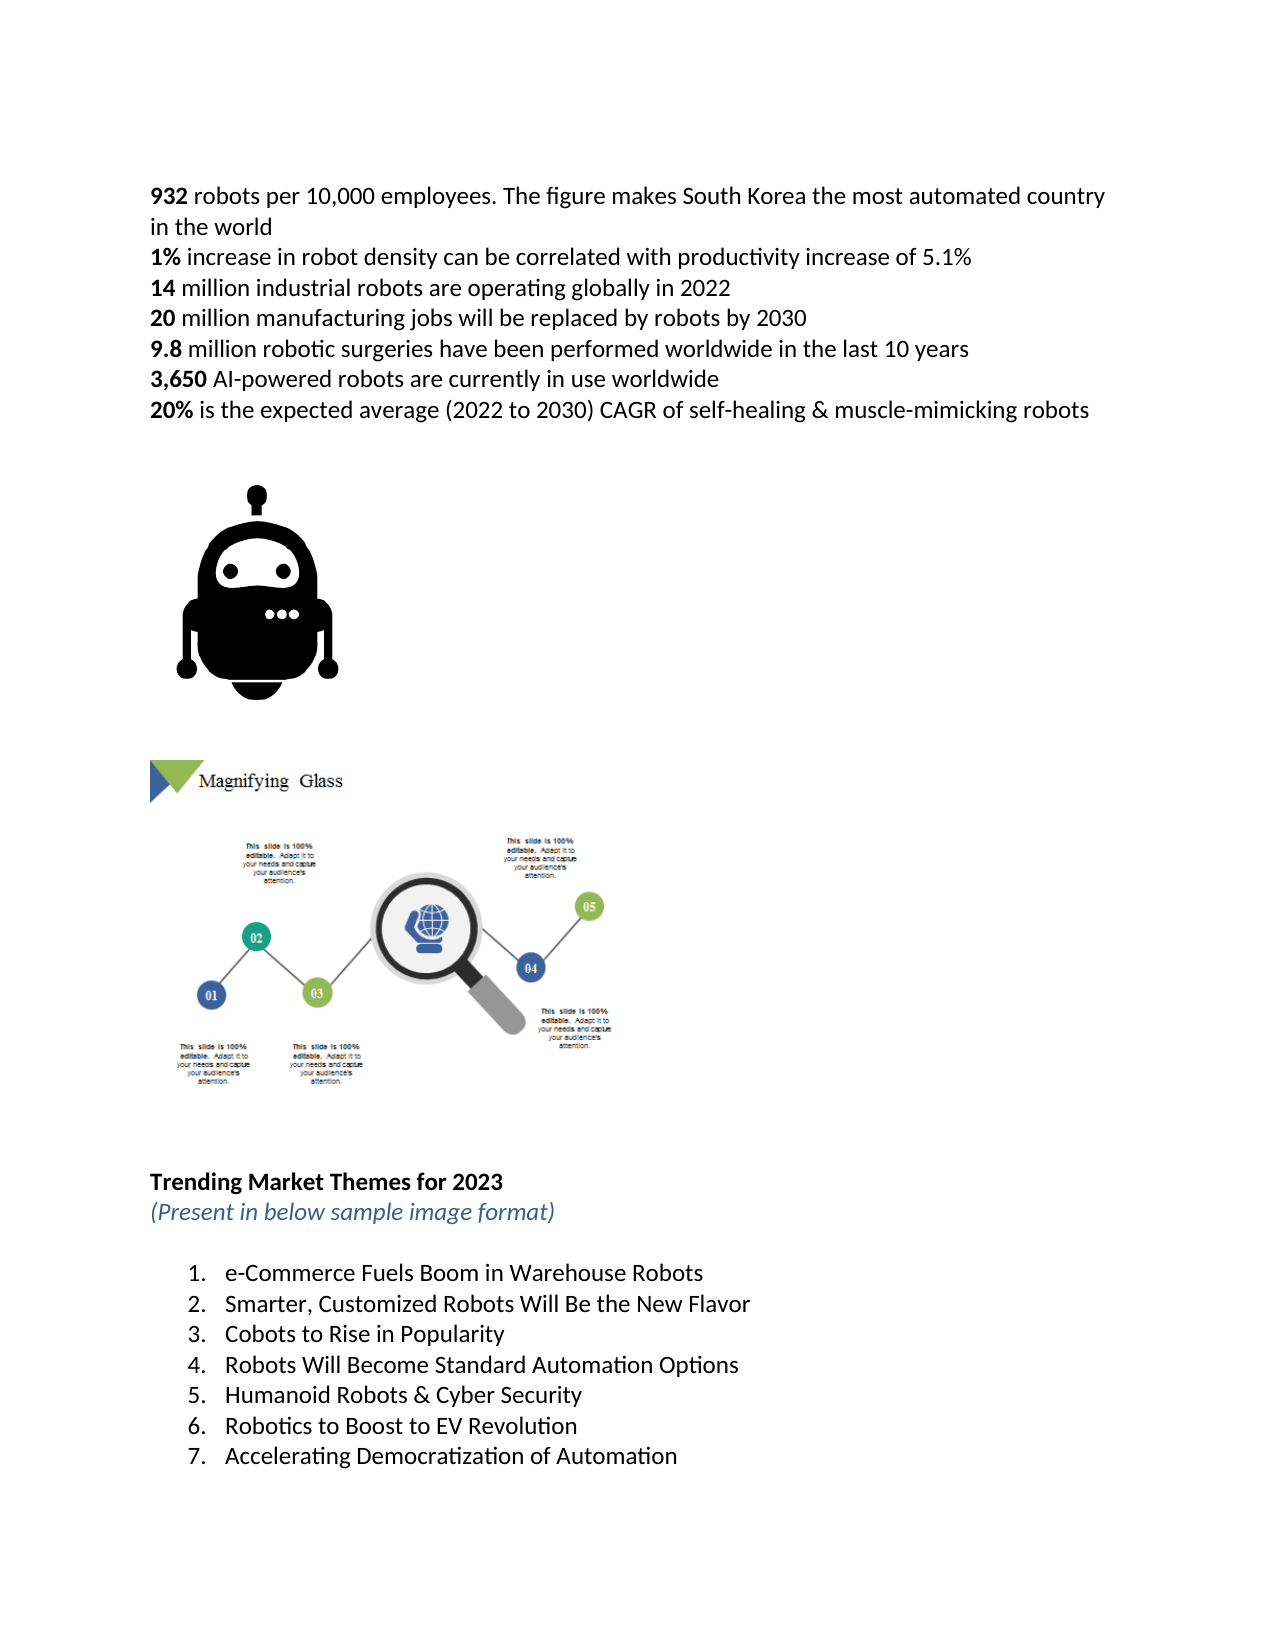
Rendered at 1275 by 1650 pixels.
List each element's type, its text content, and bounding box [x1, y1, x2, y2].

picture [150, 485, 364, 700]
text Trending Market Themes for 2023 [150, 1166, 1125, 1196]
text 14 million industrial robots are operating globally in 2022 [150, 272, 1125, 303]
list Smarter, Customized Robots Will Be the New Flavor [187, 1288, 1125, 1318]
text 1% increase in robot density can be correlated with productivity increase of 5.1% [150, 242, 1125, 272]
list Robotics to Boost to EV Revolution [187, 1410, 1125, 1441]
list Robots Will Become Standard Automation Options [187, 1349, 1125, 1379]
list e-Commerce Fuels Boom in Warehouse Robots [187, 1257, 1125, 1288]
text 20 million manufacturing jobs will be replaced by robots by 2030 [150, 303, 1125, 333]
text 9.8 million robotic surgeries have been performed worldwide in the last 10 years [150, 333, 1125, 364]
list Humanoid Robots & Cyber Security [187, 1379, 1125, 1410]
text (Present in below sample image format) [150, 1196, 1125, 1227]
picture [150, 760, 650, 1136]
text 932 robots per 10,000 employees. The figure makes South Korea the most automated country in the world [150, 181, 1125, 242]
text 3,650 AI-powered robots are currently in use worldwide [150, 364, 1125, 394]
list Cobots to Rise in Popularity [187, 1318, 1125, 1349]
list Accelerating Democratization of Automation [187, 1441, 1125, 1471]
text 20% is the expected average (2022 to 2030) CAGR of self-healing & muscle-mimicking robots [150, 394, 1125, 425]
